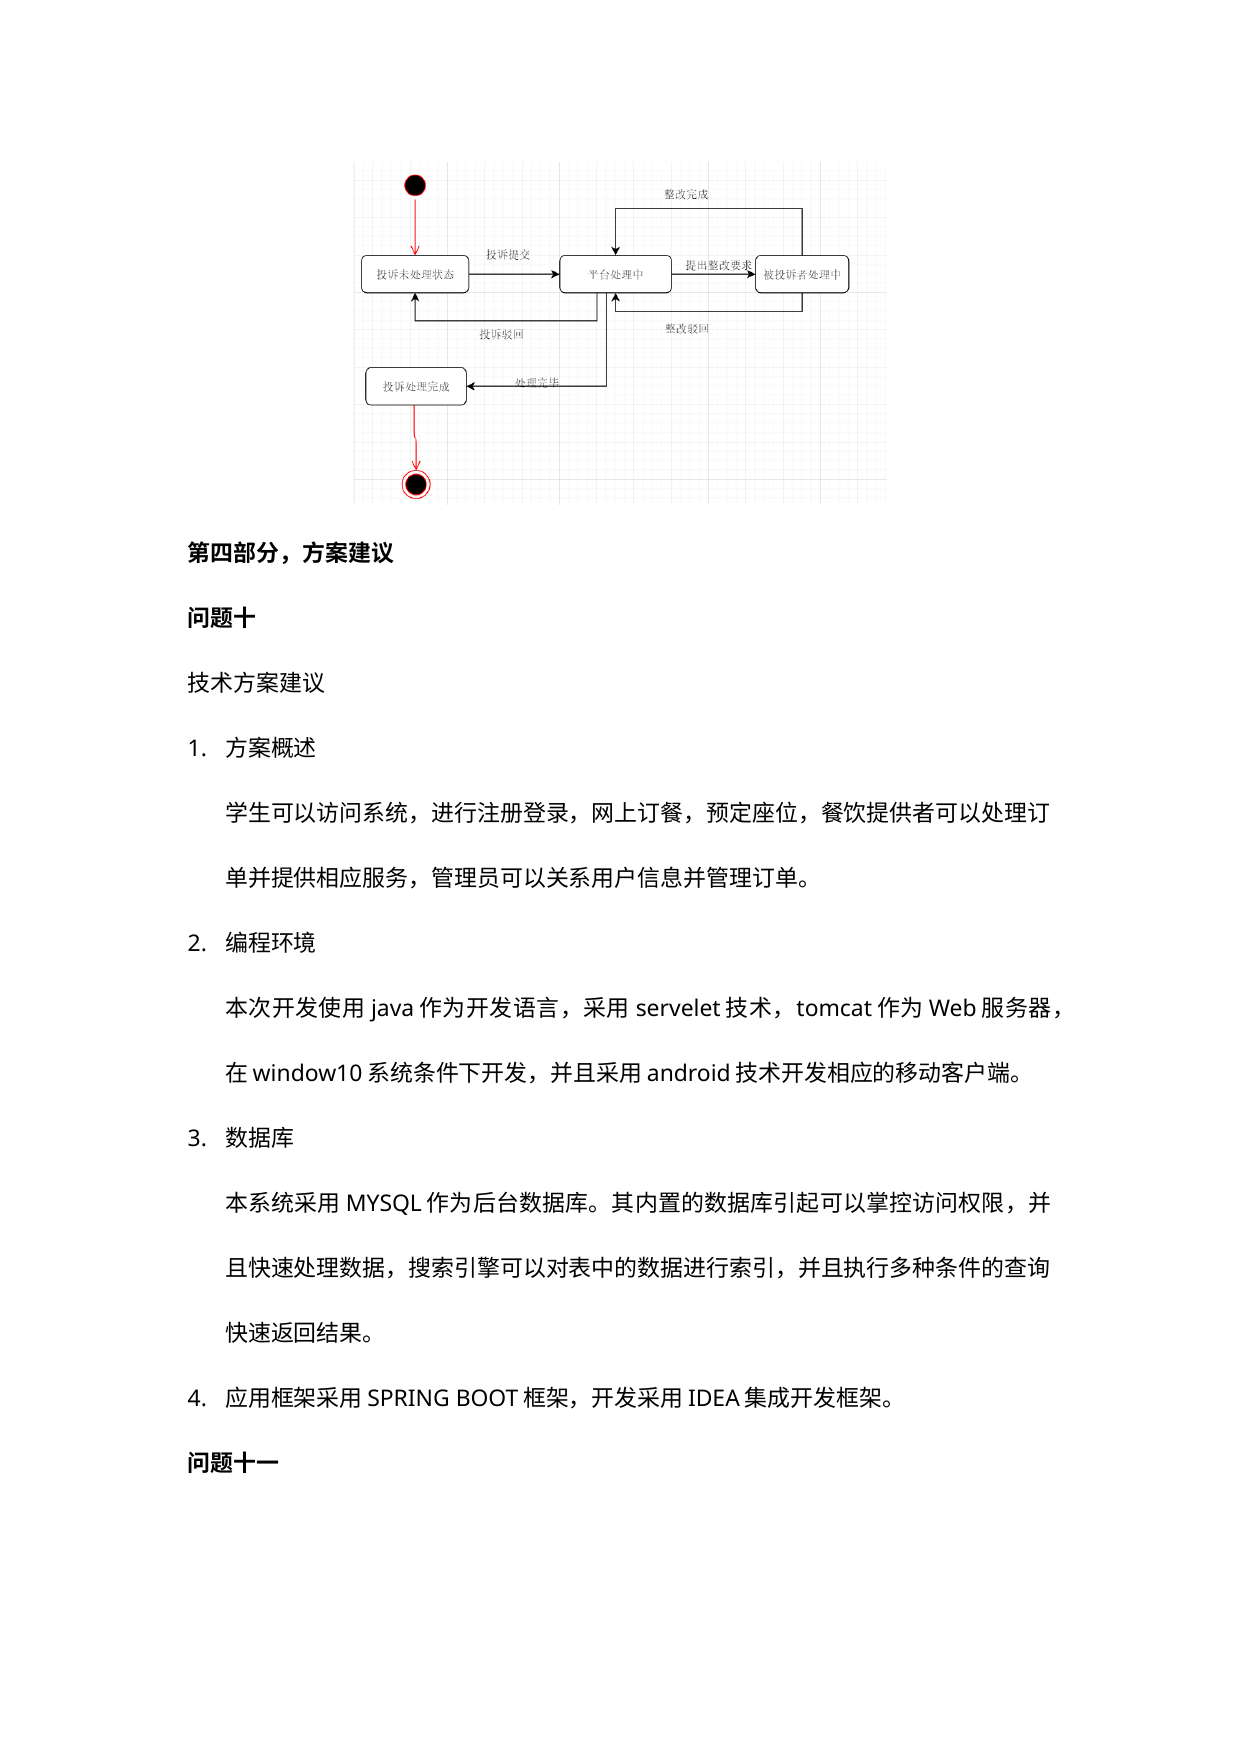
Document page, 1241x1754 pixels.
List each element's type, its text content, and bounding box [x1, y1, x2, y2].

list 本系统采用MYSQL作为后台数据库。其内置的数据库引起可以掌控访问权限，并且快速处理数据，搜索引擎可以对表中的数据进行索引，并且执行多种条件的查询，快速返回结果。 [225, 1169, 1053, 1364]
list 本次开发使用java作为开发语言，采用servelet技术，tomcat作为Web服务器，在window10系统条件下开发，并且采用android技术开发相应的移动客户端。 [225, 974, 1053, 1104]
list 学生可以访问系统，进行注册登录，网上订餐，预定座位，餐饮提供者可以处理订单并提供相应服务，管理员可以关系用户信息并管理订单。 [225, 779, 1053, 909]
text 问题十 [187, 584, 1053, 649]
text 第四部分，方案建议 [187, 519, 1053, 584]
picture [353, 162, 887, 505]
text 问题十一 [187, 1429, 1053, 1494]
list 应用框架采用SPRING BOOT框架，开发采用IDEA集成开发框架。 [187, 1364, 1053, 1429]
list 数据库 [187, 1104, 1053, 1169]
list 方案概述 [187, 714, 1053, 779]
text 技术方案建议 [187, 649, 1053, 714]
list 编程环境 [187, 909, 1053, 974]
